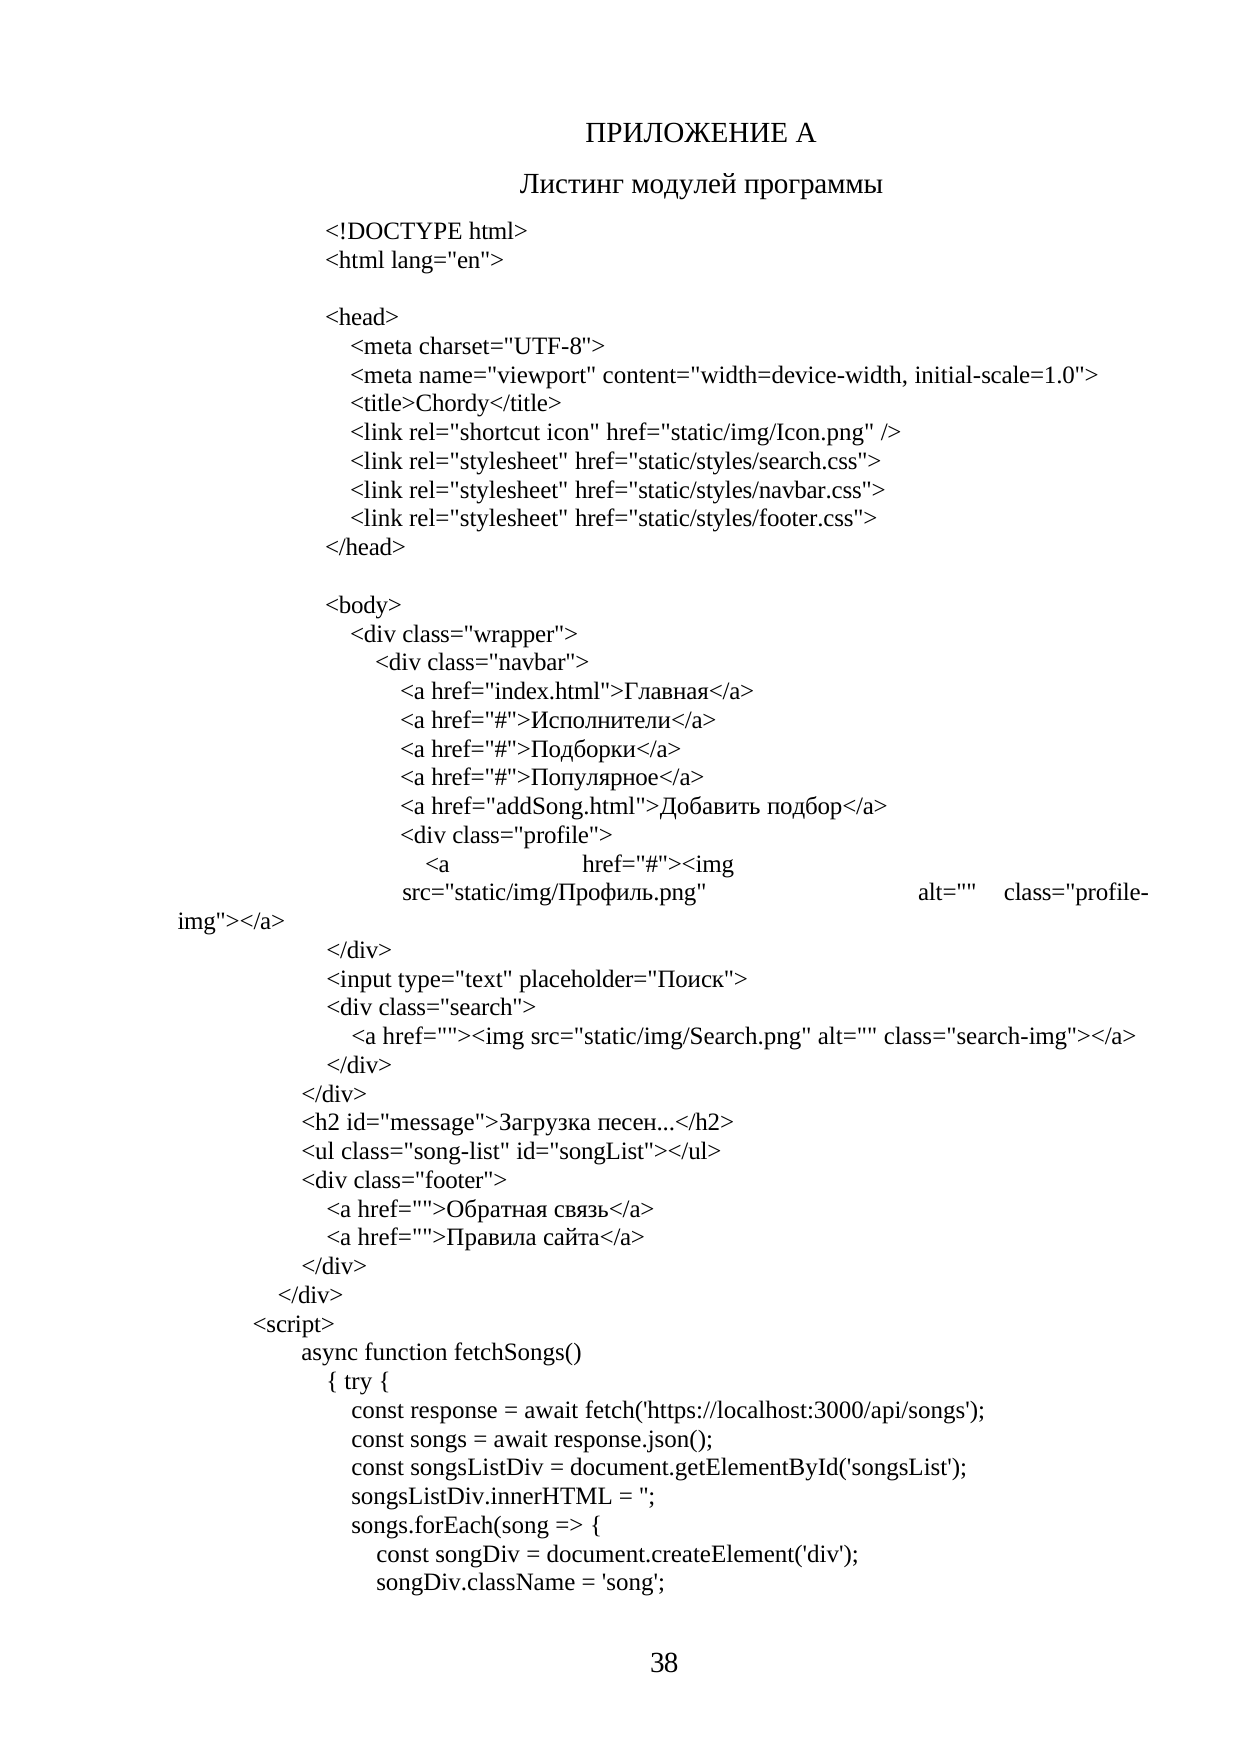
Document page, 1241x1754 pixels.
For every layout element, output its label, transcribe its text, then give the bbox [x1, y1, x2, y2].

text <link rel="stylesheet" href="static/styles/footer.css"> [276, 503, 1166, 532]
text <div class="footer"> [301, 1165, 1166, 1194]
text </div> [301, 1251, 1166, 1280]
text <div class="profile"> [326, 820, 1166, 849]
text ПРИЛОЖЕНИЕ А [261, 115, 1068, 149]
text <a href=""><img src="static/img/Search.png" alt="" class="search-img"></a> [351, 1021, 1166, 1050]
text <a href="#">Подборки</a> [326, 734, 1166, 762]
text <div class="search"> [326, 992, 1166, 1021]
text <h2 id="message">Загрузка песен...</h2> [301, 1107, 1166, 1136]
text <a href="">Обратная связь</a> [326, 1194, 1166, 1222]
text <div class="wrapper"> [276, 619, 1166, 647]
text Листинг модулей программы [261, 166, 1068, 199]
text <meta charset="UTF-8"> [276, 331, 1166, 360]
text <a href="index.html">Главная</a> [326, 676, 1166, 705]
text <link rel="shortcut icon" href="static/img/Icon.png" /> [276, 417, 1166, 446]
text const songDiv = document.createElement('div'); songDiv.className = 'song'; [376, 1539, 1000, 1596]
text const response = await fetch('https://localhost:3000/api/songs'); const songs = await response.json(); [351, 1395, 1000, 1452]
text </div> [301, 1079, 1166, 1107]
text <body> [251, 590, 1166, 619]
text <!DOCTYPE html> [251, 216, 1166, 245]
text <div class="navbar"> [301, 647, 1166, 676]
text async function fetchSongs() { try { [301, 1337, 621, 1395]
text img"></a> [177, 906, 287, 935]
text </div> [177, 1280, 343, 1309]
text <a href="#">Исполнители</a> [326, 705, 1166, 734]
text <title>Chordy</title> [276, 388, 1166, 417]
text <a href="#">Популярное</a> [326, 762, 1166, 791]
text <script> [177, 1309, 335, 1337]
text <link rel="stylesheet" href="static/styles/search.css"> [276, 446, 1166, 475]
text </div> [326, 935, 1166, 964]
text <a href="#"><img src="static/img/Профиль.png" alt="" class="profile- [351, 849, 1166, 906]
text <html lang="en"> [251, 245, 1166, 273]
text </head> [251, 532, 1166, 561]
text <a href="addSong.html">Добавить подбор</a> [326, 791, 1166, 820]
text </div> [326, 1050, 1166, 1079]
text <head> [251, 302, 1166, 331]
text <input type="text" placeholder="Поиск"> [326, 964, 1166, 992]
text <a href="">Правила сайта</a> [326, 1222, 1166, 1251]
text songs.forEach(song => { [351, 1510, 1166, 1539]
text <meta name="viewport" content="width=device-width, initial-scale=1.0"> [276, 360, 1166, 388]
text <ul class="song-list" id="songList"></ul> [301, 1136, 1166, 1165]
text <link rel="stylesheet" href="static/styles/navbar.css"> [276, 475, 1166, 503]
text const songsListDiv = document.getElementById('songsList'); songsListDiv.innerHTML = ''; [351, 1452, 1166, 1510]
